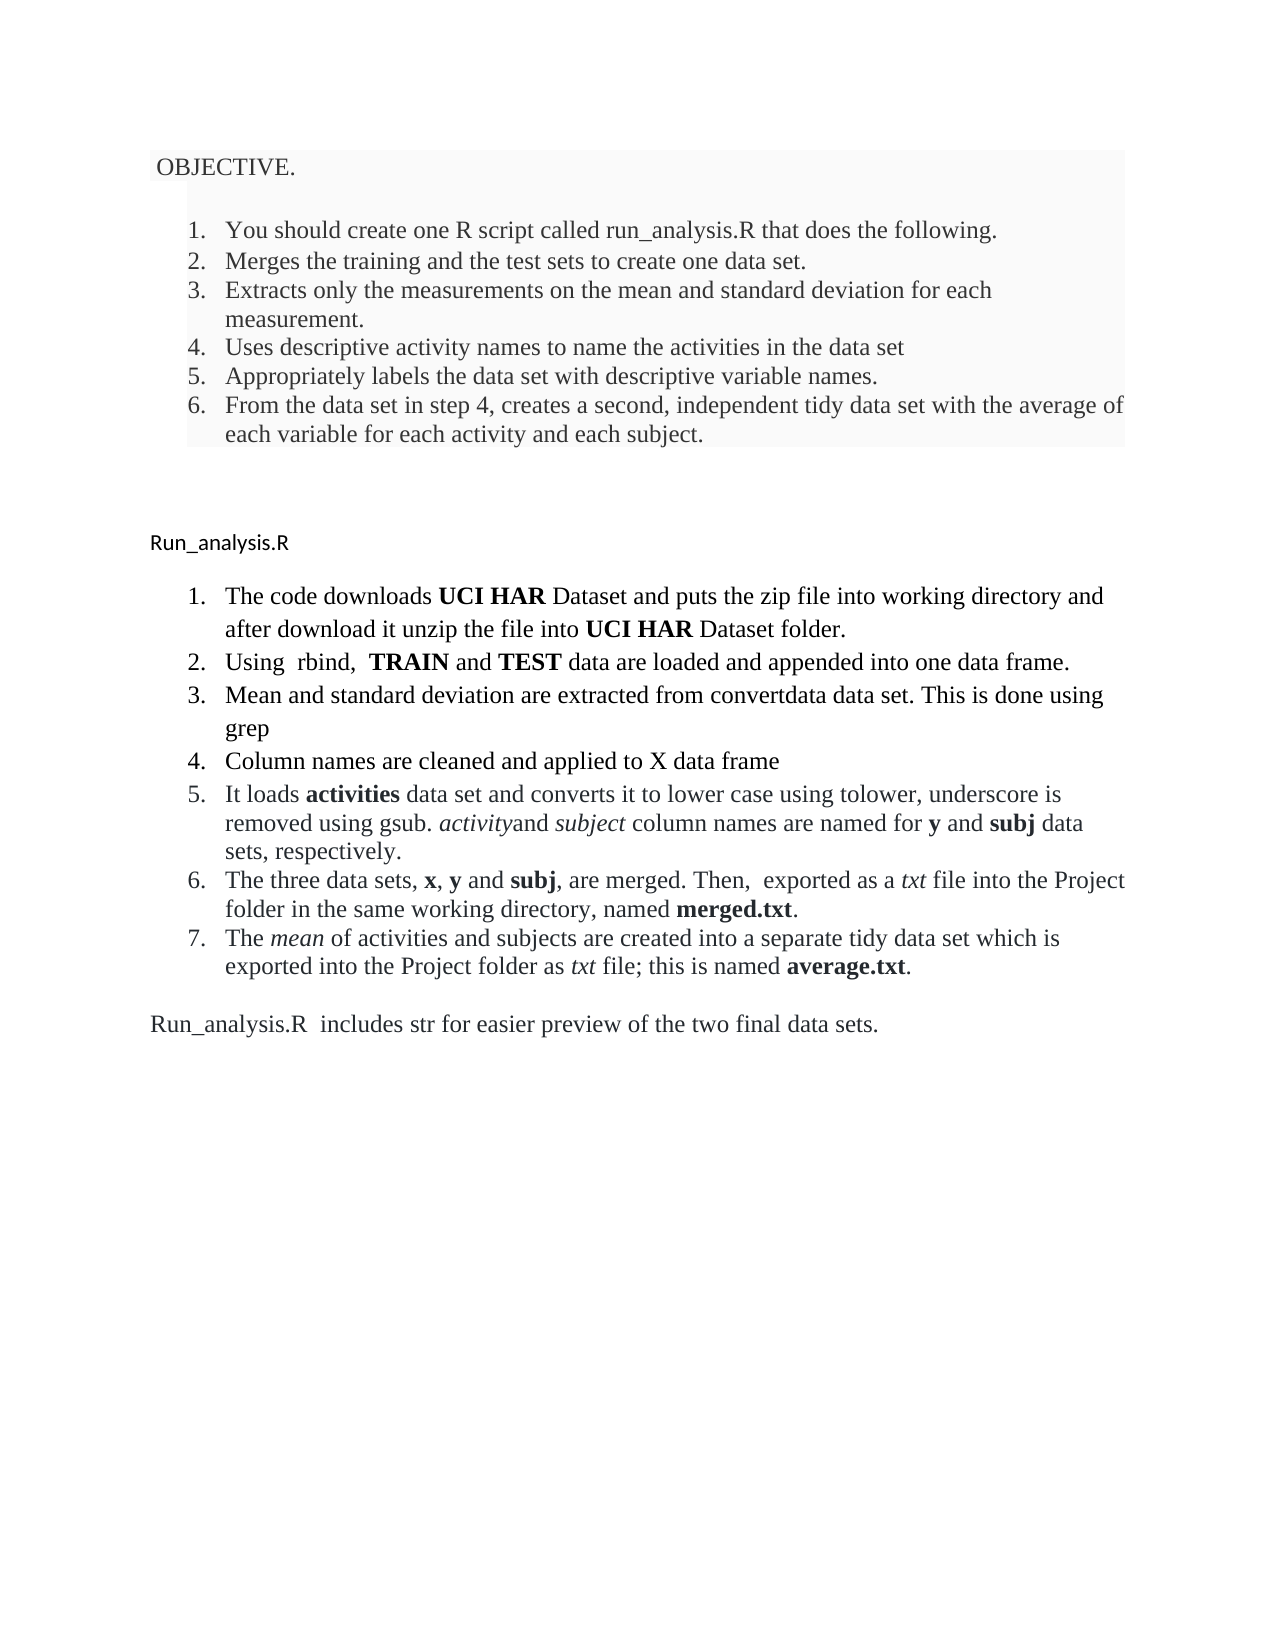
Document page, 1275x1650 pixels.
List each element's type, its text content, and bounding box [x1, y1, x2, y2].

list Appropriately labels the data set with descriptive variable names. [187, 361, 1125, 390]
list The three data sets, x, y and subj, are merged. Then, exported as a txt file into the Project folder in the same working directory, named merged.txt. [187, 865, 1125, 923]
list Extracts only the measurements on the mean and standard deviation for each measurement. [187, 275, 1125, 332]
text OBJECTIVE. [150, 150, 1125, 181]
list The mean of activities and subjects are created into a separate tidy data set which is exported into the Project folder as txt file; this is named average.txt. [187, 923, 1125, 980]
list Merges the training and the test sets to create one data set. [187, 244, 1125, 275]
list Uses descriptive activity names to name the activities in the data set [187, 332, 1125, 361]
list It loads activities data set and converts it to lower case using tolower, underscore is removed using gsub. activityand subject column names are named for y and subj data sets, respectively. [187, 779, 1125, 865]
text Run_analysis.R includes str for easier preview of the two final data sets. [150, 1009, 1125, 1038]
list Mean and standard deviation are extracted from convertdata data set. This is done using grep [187, 680, 1125, 742]
list You should create one R script called run_analysis.R that does the following. [187, 212, 1125, 244]
list The code downloads UCI HAR Dataset and puts the zip file into working directory and after download it unzip the file into UCI HAR Dataset folder. [187, 581, 1125, 642]
text Run_analysis.R [150, 528, 1125, 556]
list Using rbind, TRAIN and TEST data are loaded and appended into one data frame. [187, 647, 1125, 676]
list Column names are cleaned and applied to X data frame [187, 746, 1125, 774]
list From the data set in step 4, creates a second, independent tidy data set with the average of each variable for each activity and each subject. [187, 390, 1125, 447]
